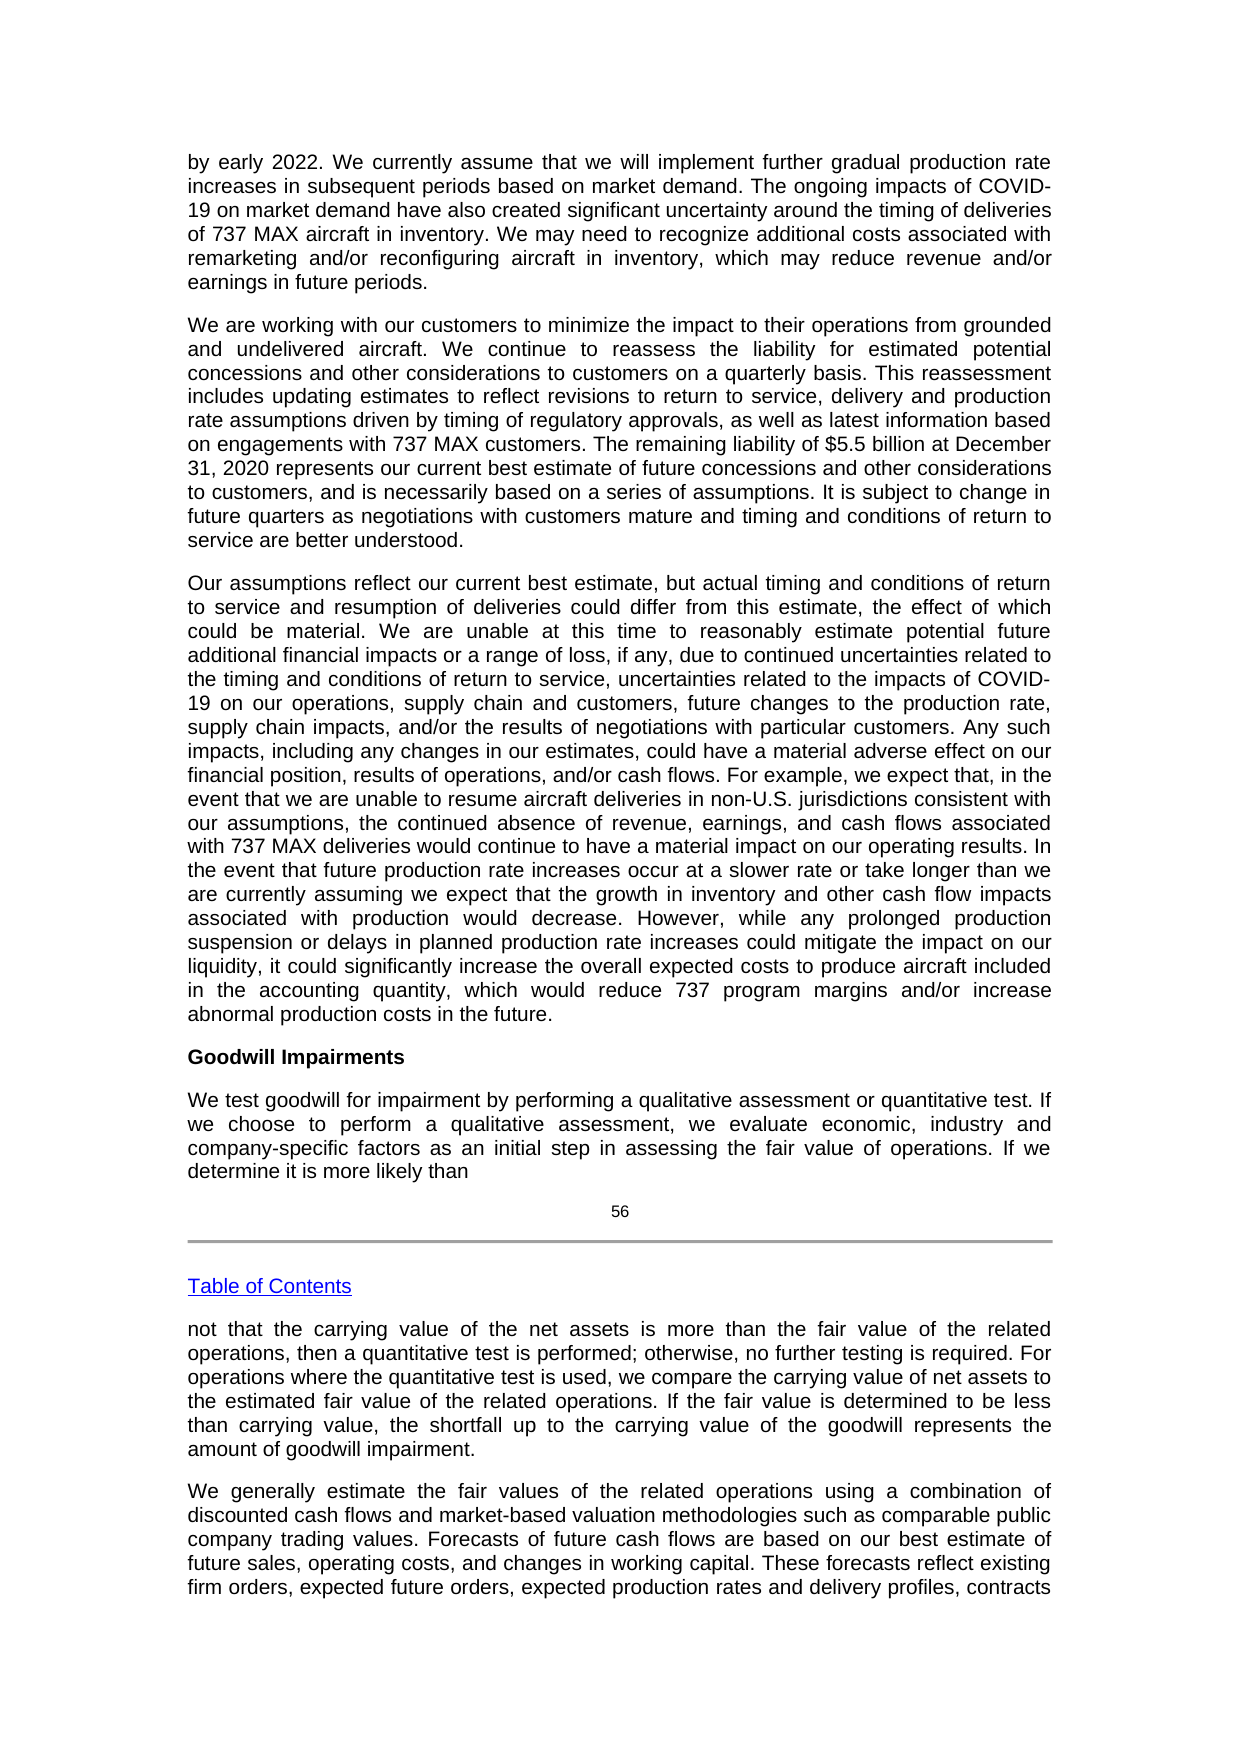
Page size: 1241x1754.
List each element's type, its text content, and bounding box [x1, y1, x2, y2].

text Our assumptions reflect our current best estimate, but actual timing and conditions of return to service and resumption of deliveries could differ from this estimate, the effect of which could be material. We are unable at this time to reasonably estimate potential future additional financial impacts or a range of loss, if any, due to continued uncertainties related to the timing and conditions of return to service, uncertainties related to the impacts of COVID-19 on our operations, supply chain and customers, future changes to the production rate, supply chain impacts, and/or the results of negotiations with particular customers. Any such impacts, including any changes in our estimates, could have a material adverse effect on our financial position, results of operations, and/or cash flows. For example, we expect that, in the event that we are unable to resume aircraft deliveries in non-U.S. jurisdictions consistent with our assumptions, the continued absence of revenue, earnings, and cash flows associated with 737 MAX deliveries would continue to have a material impact on our operating results. In the event that future production rate increases occur at a slower rate or take longer than we are currently assuming we expect that the growth in inventory and other cash flow impacts associated with production would decrease. However, while any prolonged production suspension or delays in planned production rate increases could mitigate the impact on our liquidity, it could significantly increase the overall expected costs to produce aircraft included in the accounting quantity, which would reduce 737 program margins and/or increase abnormal production costs in the future. [187, 571, 1053, 1026]
text We test goodwill for impairment by performing a qualitative assessment or quantitative test. If we choose to perform a qualitative assessment, we evaluate economic, industry and company-specific factors as an initial step in assessing the fair value of operations. If we determine it is more likely than [187, 1087, 1053, 1183]
text Table of Contents [187, 1274, 1053, 1298]
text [187, 150, 1053, 294]
text 56 [187, 1202, 1053, 1221]
text not that the carrying value of the net assets is more than the fair value of the related operations, then a quantitative test is performed; otherwise, no further testing is required. For operations where the quantitative test is used, we compare the carrying value of net assets to the estimated fair value of the related operations. If the fair value is determined to be less than carrying value, the shortfall up to the carrying value of the goodwill represents the amount of goodwill impairment. [187, 1317, 1053, 1461]
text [187, 1479, 1053, 1599]
text Goodwill Impairments [187, 1045, 1053, 1069]
text We are working with our customers to minimize the impact to their operations from grounded and undelivered aircraft. We continue to reassess the liability for estimated potential concessions and other considerations to customers on a quarterly basis. This reassessment includes updating estimates to reflect revisions to return to service, delivery and production rate assumptions driven by timing of regulatory approvals, as well as latest information based on engagements with 737 MAX customers. The remaining liability of $5.5 billion at December 31, 2020 represents our current best estimate of future concessions and other considerations to customers, and is necessarily based on a series of assumptions. It is subject to change in future quarters as negotiations with customers mature and timing and conditions of return to service are better understood. [187, 312, 1053, 552]
